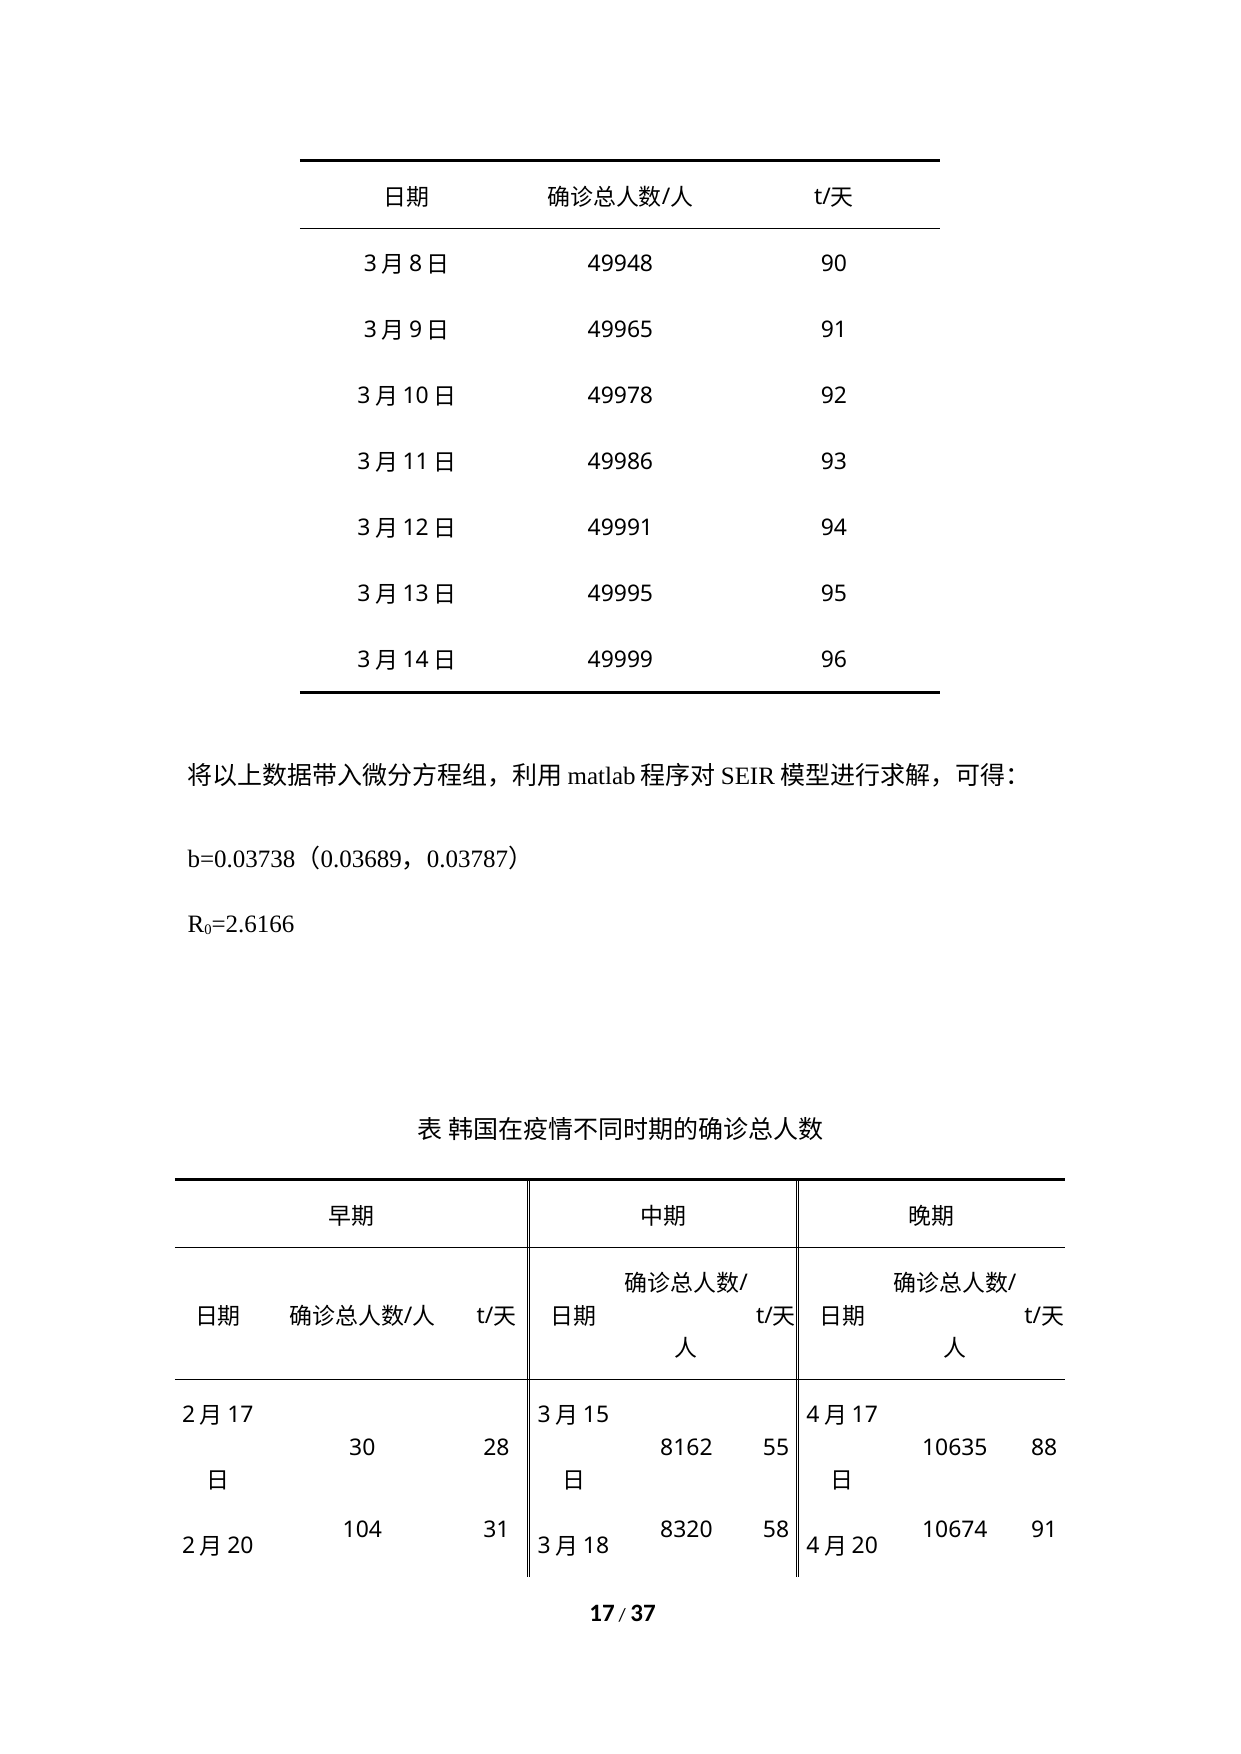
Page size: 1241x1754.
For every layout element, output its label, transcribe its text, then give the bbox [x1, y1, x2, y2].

table_cell 8162 [618, 1380, 754, 1511]
table_cell 58 [754, 1511, 796, 1577]
table_cell 92 [727, 361, 940, 427]
table_header 中期 [530, 1181, 796, 1247]
table_header 早期 [175, 1181, 527, 1247]
table_cell 104 [260, 1511, 464, 1577]
table_cell 3月9日 [300, 295, 513, 361]
text R0=2.6166 [187, 907, 1053, 940]
table_cell 3月15日 [530, 1380, 618, 1511]
table_cell 日期 [175, 1248, 260, 1379]
table_header t/天 [727, 162, 940, 228]
table_cell 49978 [513, 361, 727, 427]
table_cell 确诊总人数/人 [618, 1248, 754, 1379]
table_cell 31 [464, 1511, 527, 1577]
table_cell 2月17日 [175, 1380, 260, 1511]
table_cell 90 [727, 229, 940, 295]
table_cell 3月14日 [300, 625, 513, 691]
table_cell 49948 [513, 229, 727, 295]
table_cell 91 [1023, 1511, 1065, 1577]
table_cell 95 [727, 559, 940, 625]
table_cell 3月10日 [300, 361, 513, 427]
table_cell 28 [464, 1380, 527, 1511]
table_cell t/天 [754, 1248, 796, 1379]
table_cell 93 [727, 427, 940, 493]
table_cell 4月17日 [799, 1380, 887, 1511]
table_cell 94 [727, 493, 940, 559]
text 表 韩国在疫情不同时期的确诊总人数 [187, 1095, 1053, 1160]
table_cell 49999 [513, 625, 727, 691]
table_cell t/天 [464, 1248, 527, 1379]
table_cell 3月12日 [300, 493, 513, 559]
table_cell t/天 [1023, 1248, 1065, 1379]
table_cell 30 [260, 1380, 464, 1511]
table_cell 3月11日 [300, 427, 513, 493]
table_cell 3月8日 [300, 229, 513, 295]
table_cell 确诊总人数/人 [887, 1248, 1022, 1379]
table_cell 10674 [887, 1511, 1022, 1577]
table_cell 55 [754, 1380, 796, 1511]
table_cell 49965 [513, 295, 727, 361]
table_cell 49995 [513, 559, 727, 625]
table_header 晚期 [799, 1181, 1065, 1247]
table_cell 49991 [513, 493, 727, 559]
text b=0.03738（0.03689，0.03787） [187, 824, 1053, 889]
table_cell 4月20日 [799, 1511, 887, 1577]
table_header 日期 [300, 162, 513, 228]
table_cell 日期 [530, 1248, 618, 1379]
table_cell 确诊总人数/人 [260, 1248, 464, 1379]
table_cell 2月20日 [175, 1511, 260, 1577]
table_cell 49986 [513, 427, 727, 493]
table_cell 88 [1023, 1380, 1065, 1511]
table_cell 3月13日 [300, 559, 513, 625]
table_cell 日期 [799, 1248, 887, 1379]
table_cell 3月18日 [530, 1511, 618, 1577]
table_header 确诊总人数/人 [513, 162, 727, 228]
table_cell 91 [727, 295, 940, 361]
text 将以上数据带入微分方程组，利用matlab程序对SEIR模型进行求解，可得： [187, 741, 1053, 806]
table_cell 96 [727, 625, 940, 691]
table_cell 8320 [618, 1511, 754, 1577]
table_cell 10635 [887, 1380, 1022, 1511]
